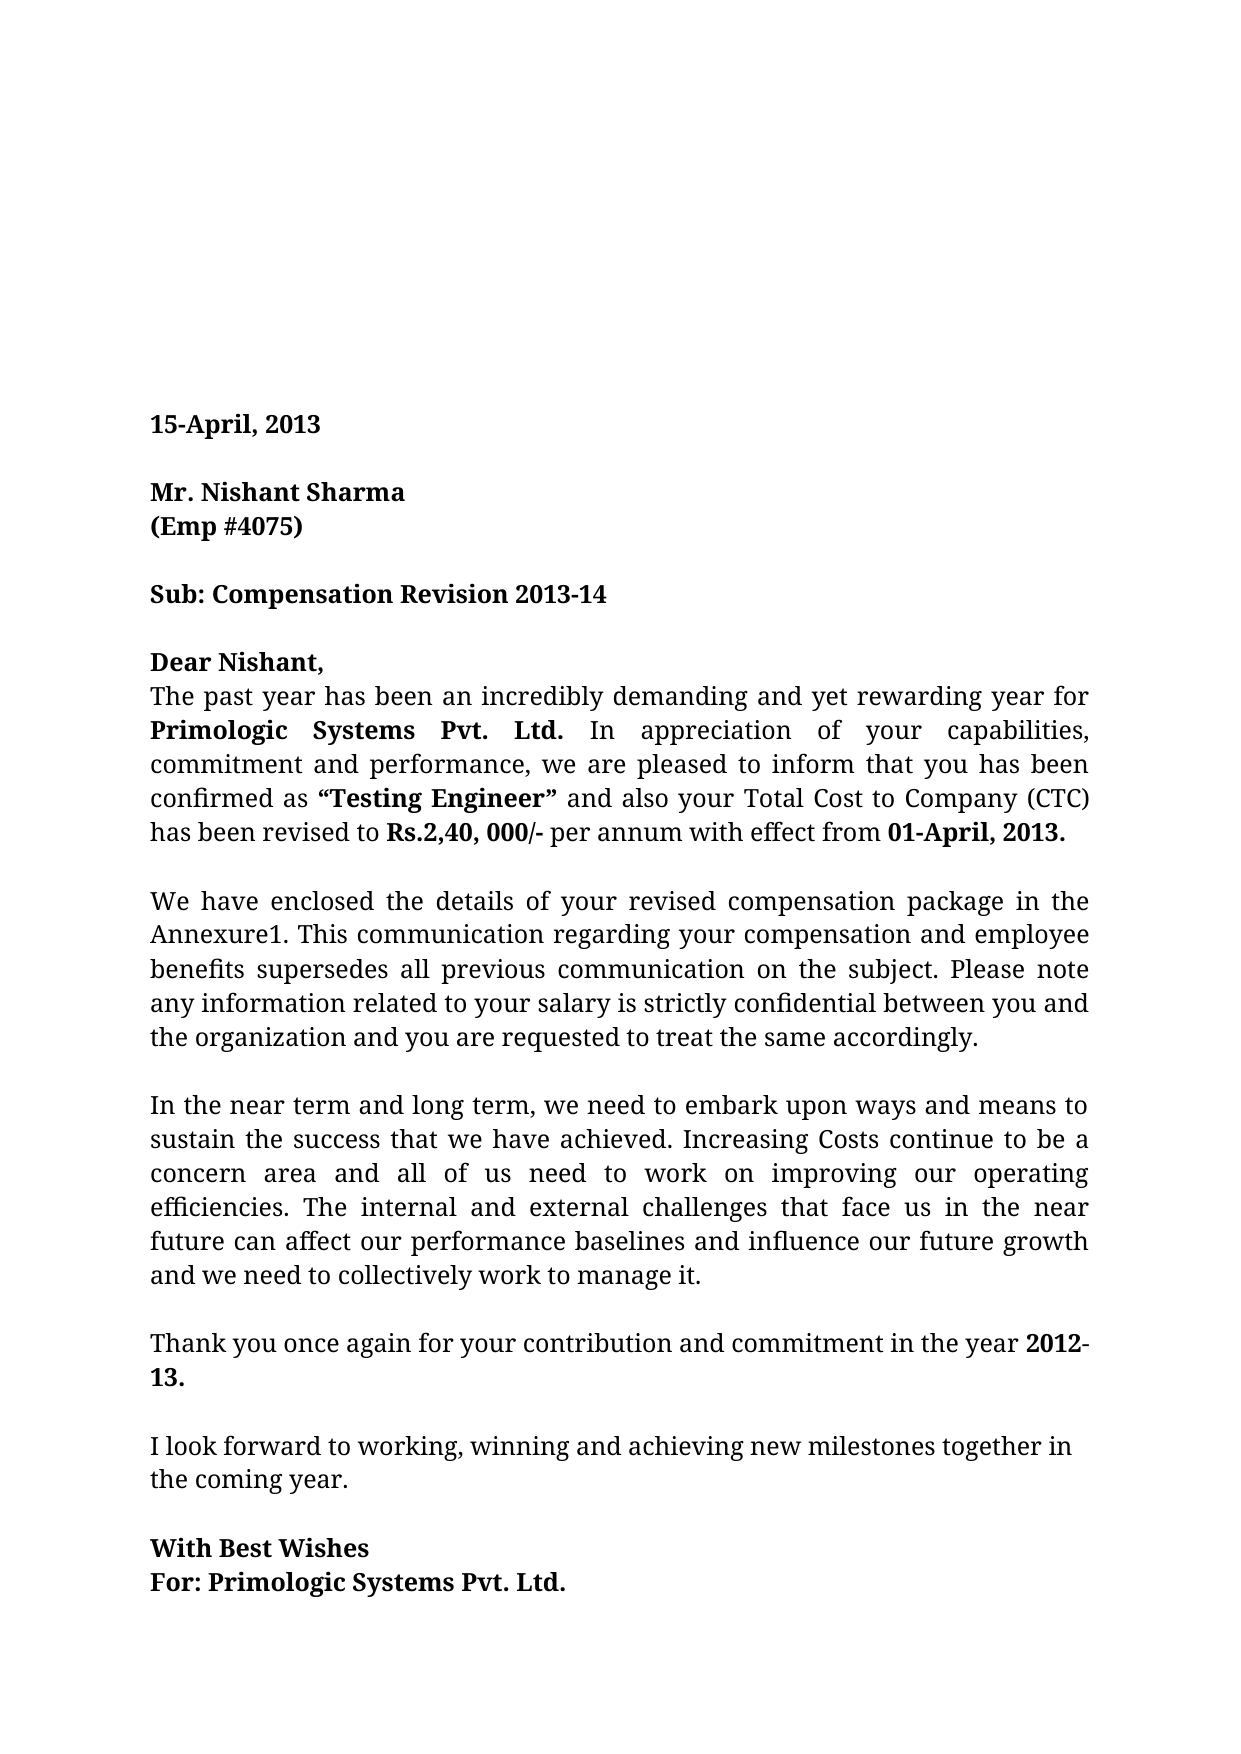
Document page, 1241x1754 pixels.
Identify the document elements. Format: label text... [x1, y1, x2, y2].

text Thank you once again for your contribution and commitment in the year 2012-13. [150, 1326, 1090, 1394]
text For: Primologic Systems Pvt. Ltd. [150, 1564, 1090, 1598]
text I look forward to working, winning and achieving new milestones together in the coming year. [150, 1428, 1090, 1496]
text The past year has been an incredibly demanding and yet rewarding year for Primologic Systems Pvt. Ltd. In appreciation of your capabilities, commitment and performance, we are pleased to inform that you has been confirmed as “Testing Engineer” and also your Total Cost to Company (CTC) has been revised to Rs.2,40, 000/- per annum with effect from 01-April, 2013. [150, 679, 1090, 849]
text We have enclosed the details of your revised compensation package in the Annexure1. This communication regarding your compensation and employee benefits supersedes all previous communication on the subject. Please note any information related to your salary is strictly confidential between you and the organization and you are requested to treat the same accordingly. [150, 883, 1090, 1053]
text Mr. Nishant Sharma [150, 474, 1090, 508]
text With Best Wishes [150, 1530, 1090, 1564]
text (Emp #4075) [150, 508, 1090, 542]
text 15-April, 2013 [150, 406, 1090, 440]
text In the near term and long term, we need to embark upon ways and means to sustain the success that we have achieved. Increasing Costs continue to be a concern area and all of us need to work on improving our operating efficiencies. The internal and external challenges that face us in the near future can affect our performance baselines and influence our future growth and we need to collectively work to manage it. [150, 1087, 1090, 1292]
text Sub: Compensation Revision 2013-14 [150, 577, 1090, 611]
text Dear Nishant, [150, 645, 1090, 679]
